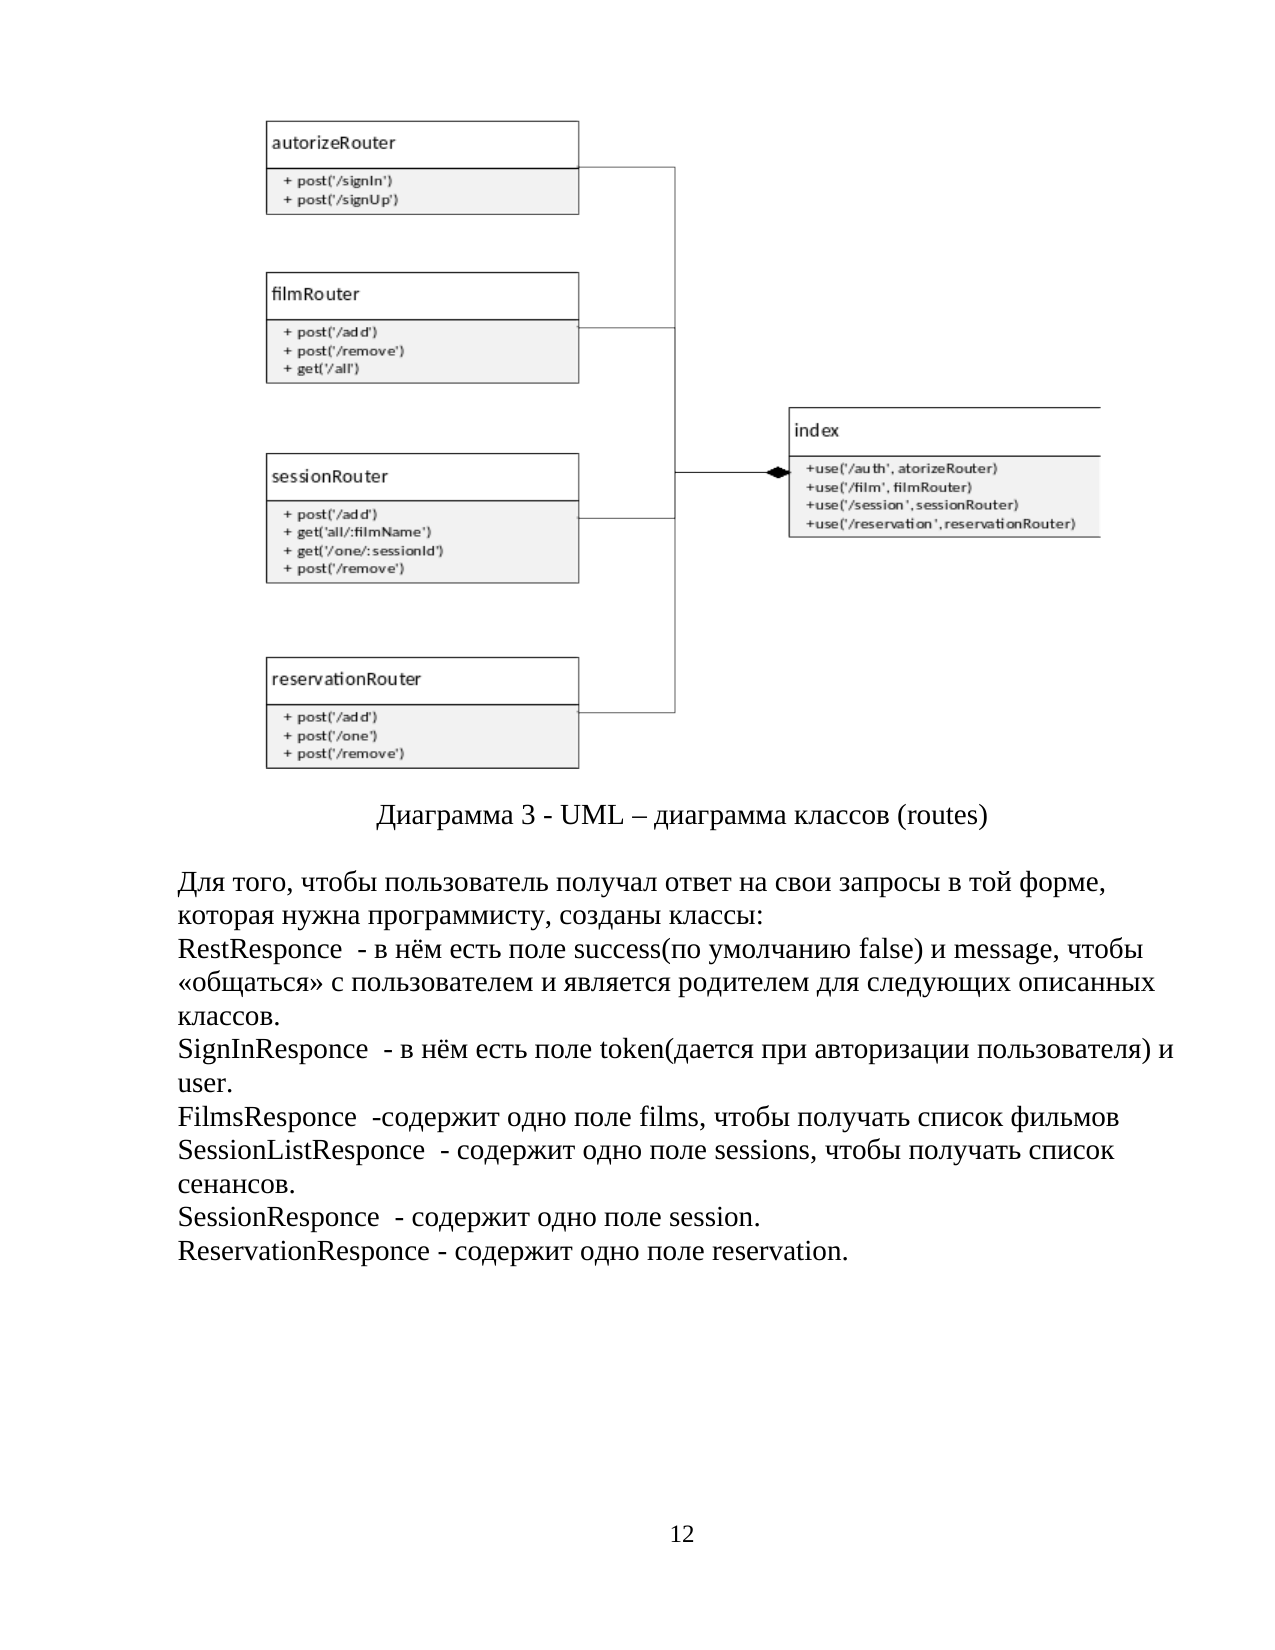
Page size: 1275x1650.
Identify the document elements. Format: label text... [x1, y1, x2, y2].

text SignInResponce - в нём есть поле token(дается при авторизации пользователя) и user. [177, 1032, 1186, 1099]
text RestResponce - в нём есть поле success(по умолчанию false) и message, чтобы «общаться» с пользователем и является родителем для следующих описанных классов. [177, 931, 1186, 1032]
text Для того, чтобы пользователь получал ответ на свои запросы в той форме, которая нужна программисту, созданы классы: [177, 864, 1186, 931]
text SessionResponce - содержит одно поле session. [177, 1199, 1186, 1233]
text ReservationResponce - содержит одно поле reservation. [177, 1233, 1186, 1266]
text SessionListResponce - содержит одно поле sessions, чтобы получать список сенансов. [177, 1132, 1186, 1199]
text FilmsResponce -содержит одно поле films, чтобы получать список фильмов [177, 1099, 1186, 1132]
text Диаграмма 3 - UML – диаграмма классов (routes) [177, 797, 1186, 830]
